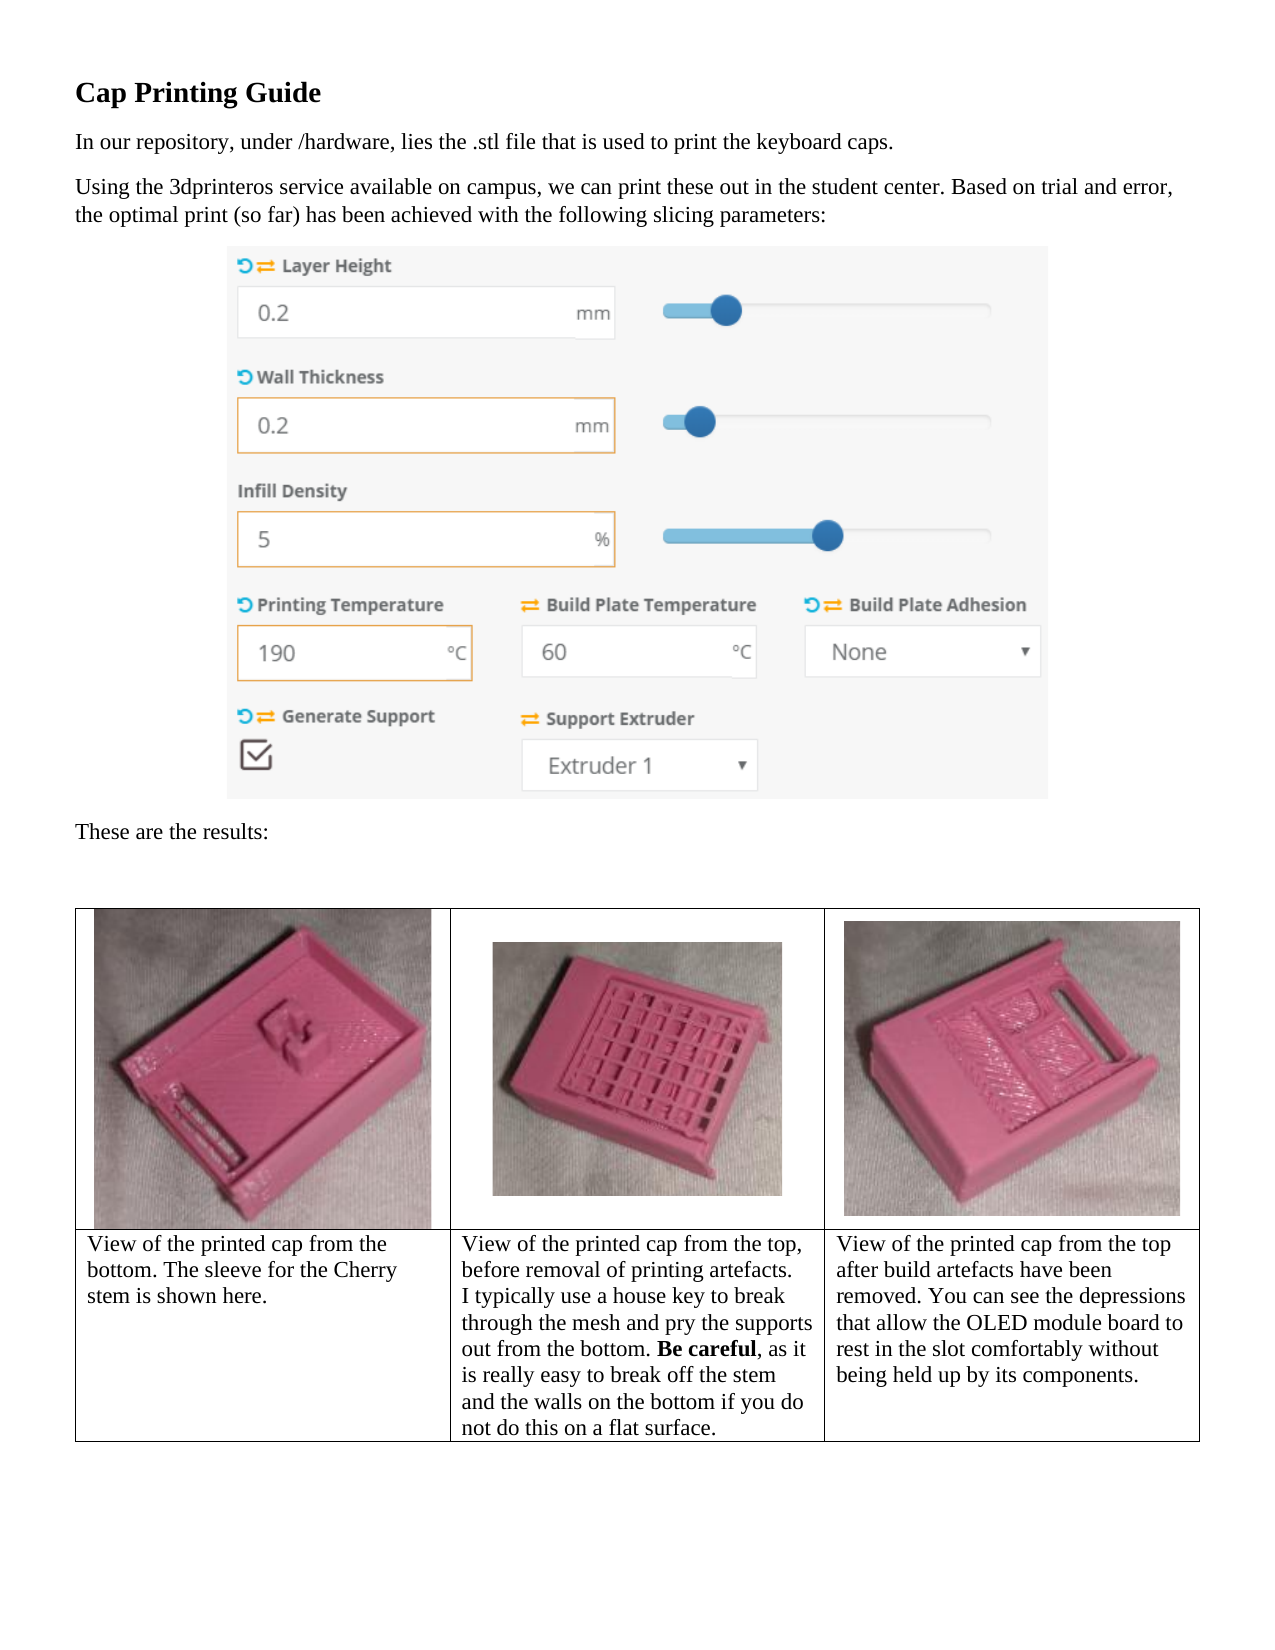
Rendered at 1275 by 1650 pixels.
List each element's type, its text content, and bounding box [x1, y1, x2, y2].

text In our repository, under /hardware, lies the .stl file that is used to print the keyboard caps. [75, 128, 1200, 154]
table_cell View of the printed cap from the top after build artefacts have been removed. You can see the depressions that allow the OLED module board to rest in the slot comfortably without being held up by its components. [825, 1230, 1199, 1441]
table_header [432, 909, 450, 1229]
picture [226, 246, 1049, 799]
table_header [76, 909, 94, 1229]
table_cell View of the printed cap from the top, before removal of printing artefacts. I typically use a house key to break through the mesh and pry the supports out from the bottom. Be careful, as it is really easy to break off the stem and the walls on the bottom if you do not do this on a flat surface. [451, 1230, 824, 1441]
table_header [451, 909, 824, 1229]
table_header [825, 909, 1199, 1229]
picture [492, 942, 783, 1196]
picture [94, 909, 432, 1229]
text Cap Printing Guide [75, 75, 1200, 108]
table_cell View of the printed cap from the bottom. The sleeve for the Cherry stem is shown here. [76, 1230, 450, 1441]
picture [844, 921, 1181, 1216]
text Using the 3dprinteros service available on campus, we can print these out in the student center. Based on trial and error, the optimal print (so far) has been achieved with the following slicing parameters: [75, 173, 1200, 228]
text These are the results: [75, 818, 1200, 844]
